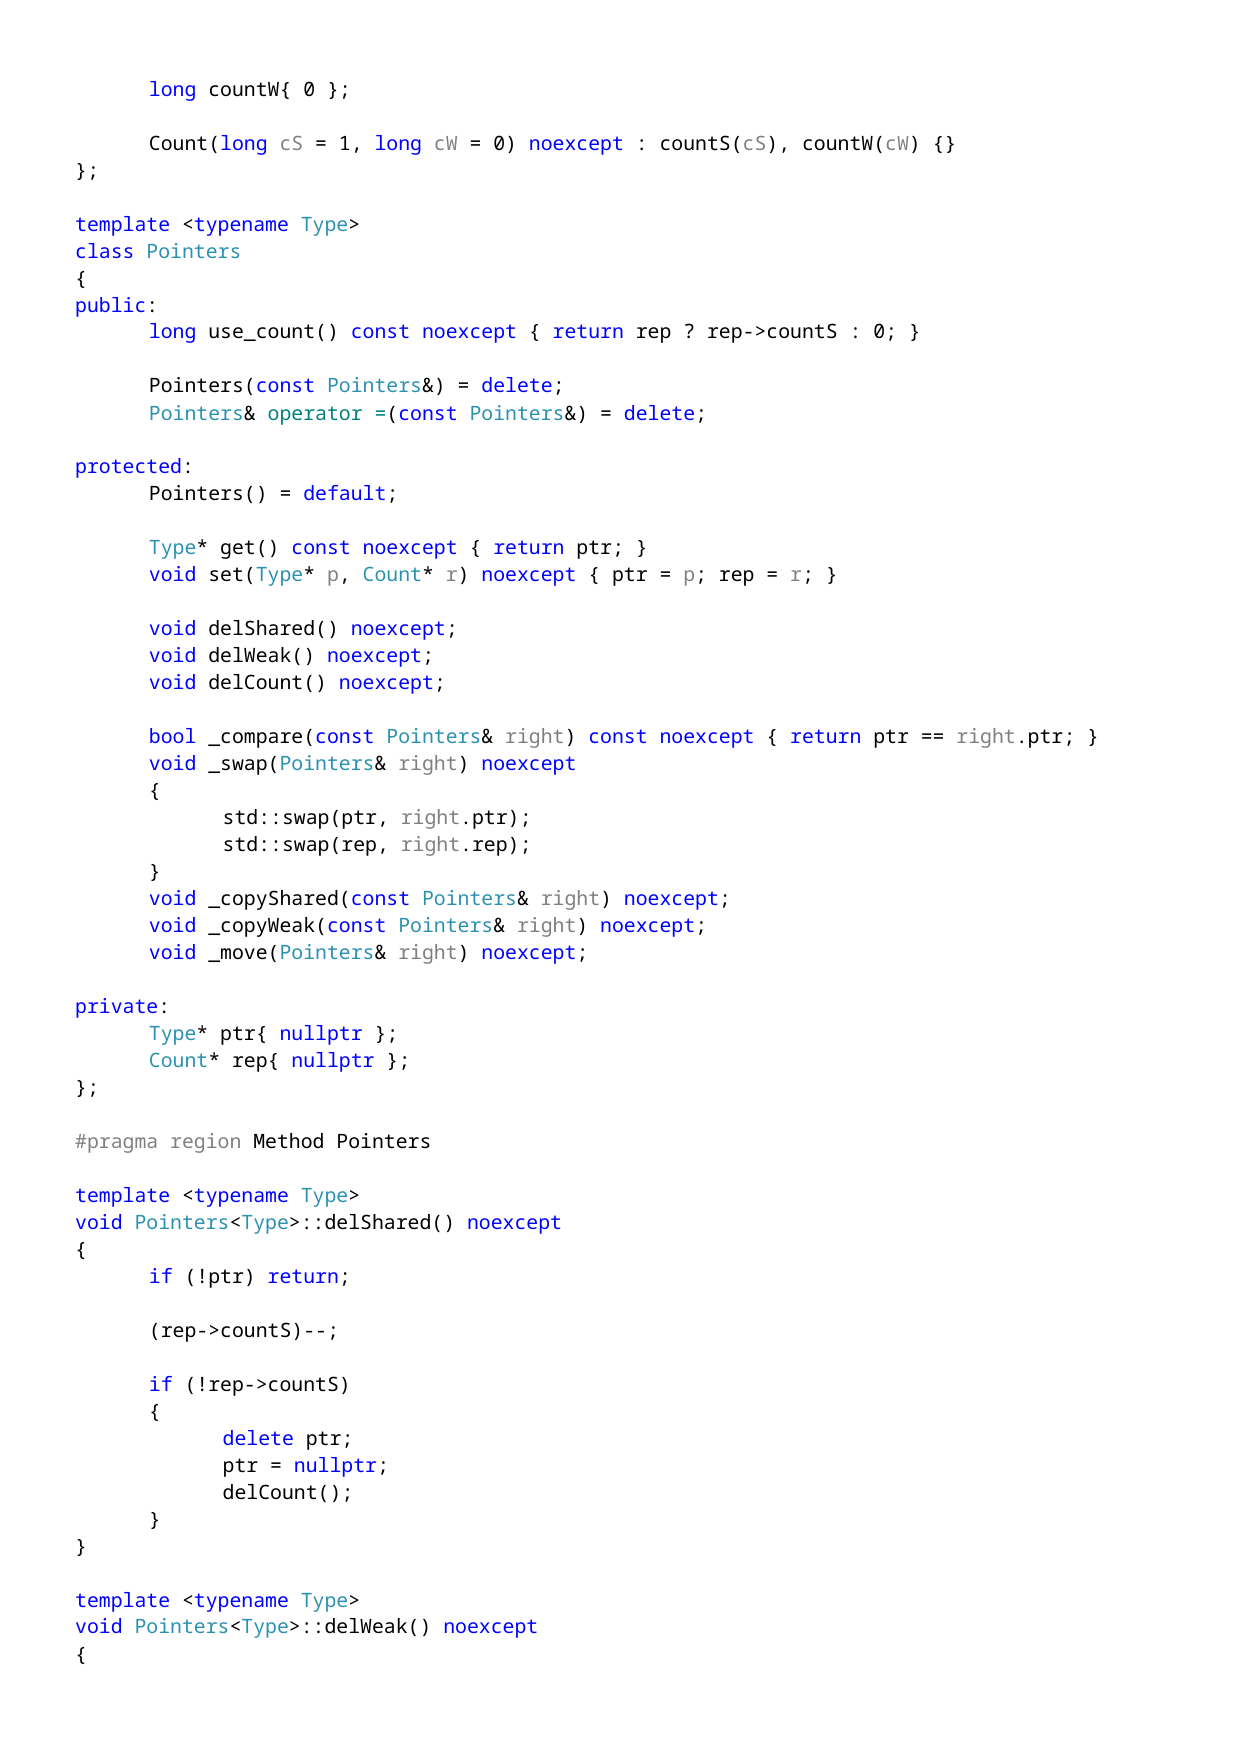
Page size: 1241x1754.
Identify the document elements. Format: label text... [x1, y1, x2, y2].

text { [75, 264, 1165, 291]
text if (!ptr) return; [75, 1262, 1165, 1289]
text void delShared() noexcept; [75, 614, 1165, 642]
text { [75, 1640, 1165, 1667]
text } [75, 857, 1165, 884]
text void set(Type* p, Count* r) noexcept { ptr = p; rep = r; } [75, 561, 1165, 588]
text Pointers(const Pointers&) = delete; [75, 372, 1165, 399]
text Pointers() = default; [75, 480, 1165, 507]
text } [75, 1505, 1165, 1532]
text if (!rep->countS) [75, 1370, 1165, 1397]
text ptr = nullptr; [75, 1451, 1165, 1478]
text protected: [75, 453, 1165, 480]
text }; [75, 156, 1165, 183]
text template <typename Type> [75, 1181, 1165, 1208]
text Count(long cS = 1, long cW = 0) noexcept : countS(cS), countW(cW) {} [75, 129, 1165, 156]
text Count* rep{ nullptr }; [75, 1046, 1165, 1073]
text Type* ptr{ nullptr }; [75, 1019, 1165, 1046]
text void delWeak() noexcept; [75, 642, 1165, 668]
text void Pointers<Type>::delShared() noexcept [75, 1208, 1165, 1235]
text (rep->countS)--; [75, 1316, 1165, 1343]
text class Pointers [75, 237, 1165, 264]
text void _swap(Pointers& right) noexcept [75, 749, 1165, 776]
text template <typename Type> [75, 210, 1165, 237]
text delete ptr; [75, 1424, 1165, 1451]
text bool _compare(const Pointers& right) const noexcept { return ptr == right.ptr; } [75, 722, 1165, 749]
text Type* get() const noexcept { return ptr; } [75, 534, 1165, 561]
text { [75, 1397, 1165, 1424]
text public: [75, 291, 1165, 318]
text private: [75, 992, 1165, 1019]
text #pragma region Method Pointers [75, 1127, 1165, 1154]
text void delCount() noexcept; [75, 668, 1165, 696]
text void Pointers<Type>::delWeak() noexcept [75, 1613, 1165, 1640]
text { [75, 1235, 1165, 1262]
text }; [75, 1073, 1165, 1100]
text Pointers& operator =(const Pointers&) = delete; [75, 399, 1165, 426]
text std::swap(rep, right.rep); [75, 830, 1165, 857]
text long use_count() const noexcept { return rep ? rep->countS : 0; } [75, 318, 1165, 345]
text delCount(); [75, 1478, 1165, 1505]
text void _copyWeak(const Pointers& right) noexcept; [75, 911, 1165, 938]
text } [75, 1532, 1165, 1559]
text long countW{ 0 }; [75, 75, 1165, 102]
text { [75, 776, 1165, 803]
text void _copyShared(const Pointers& right) noexcept; [75, 884, 1165, 911]
text template <typename Type> [75, 1586, 1165, 1613]
text void _move(Pointers& right) noexcept; [75, 938, 1165, 965]
text std::swap(ptr, right.ptr); [75, 803, 1165, 830]
